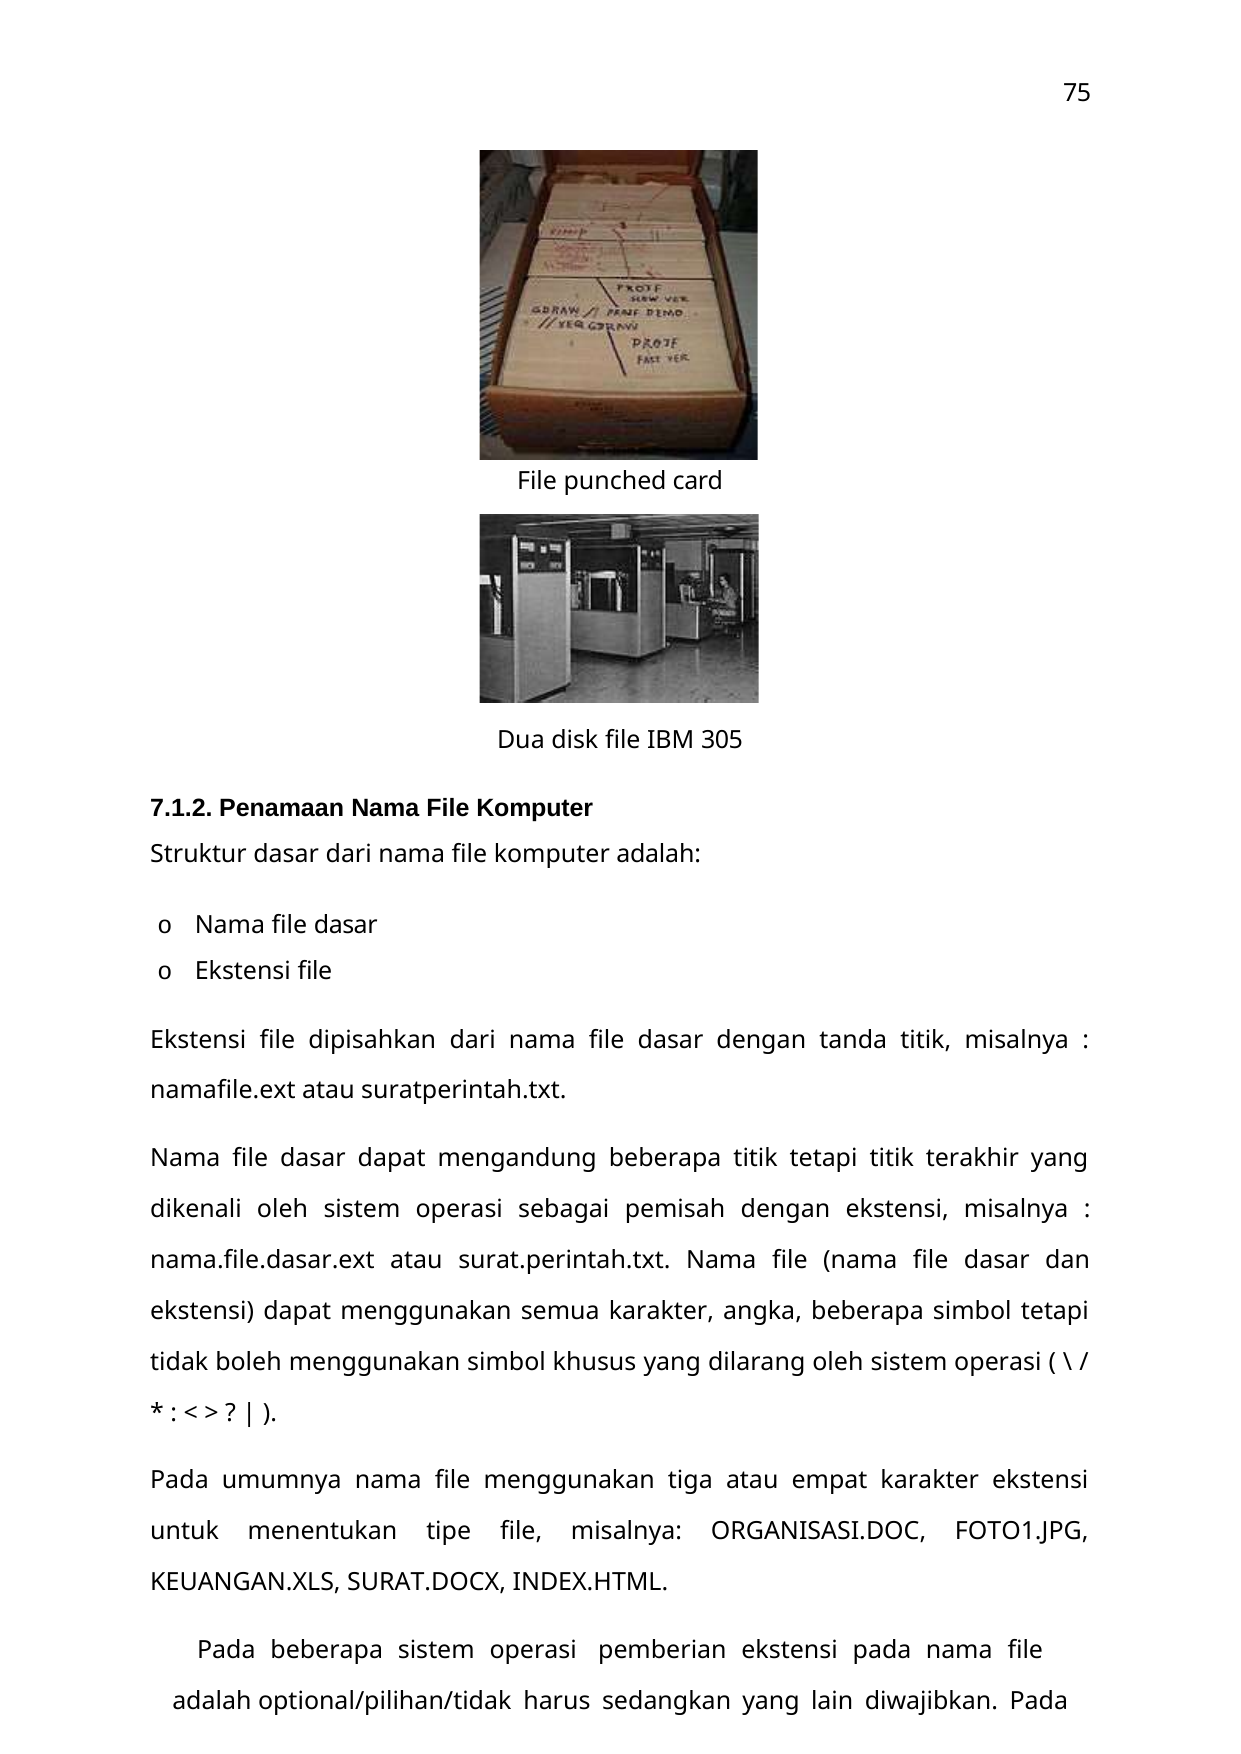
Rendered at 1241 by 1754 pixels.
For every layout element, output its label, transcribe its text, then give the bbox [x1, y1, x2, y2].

picture [479, 514, 759, 703]
subtitle Penamaan Nama File Komputer [150, 793, 1093, 822]
text File punched card [299, 462, 941, 497]
picture [479, 150, 758, 460]
list Ekstensi file [157, 953, 1093, 987]
text Struktur dasar dari nama file komputer adalah: [150, 836, 1093, 870]
text Pada umumnya nama file menggunakan tiga atau empat karakter ekstensi untuk menentukan tipe file, misalnya: ORGANISASI.DOC, FOTO1.JPG, KEUANGAN.XLS, SURAT.DOCX, INDEX.HTML. [150, 1462, 1089, 1598]
text Dua disk file IBM 305 [299, 722, 941, 756]
text Ekstensi file dipisahkan dari nama file dasar dengan tanda titik, misalnya : namafile.ext atau suratperintah.txt. [150, 1021, 1089, 1106]
list Nama file dasar [157, 906, 1093, 941]
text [150, 1632, 1090, 1716]
text Nama file dasar dapat mengandung beberapa titik tetapi titik terakhir yang dikenali oleh sistem operasi sebagai pemisah dengan ekstensi, misalnya : nama.file.dasar.ext atau surat.perintah.txt. Nama file (nama file dasar dan ekstensi) dapat menggunakan semua karakter, angka, beberapa simbol tetapi tidak boleh menggunakan simbol khusus yang dilarang oleh sistem operasi ( \ / * : < > ? | ). [150, 1139, 1090, 1428]
